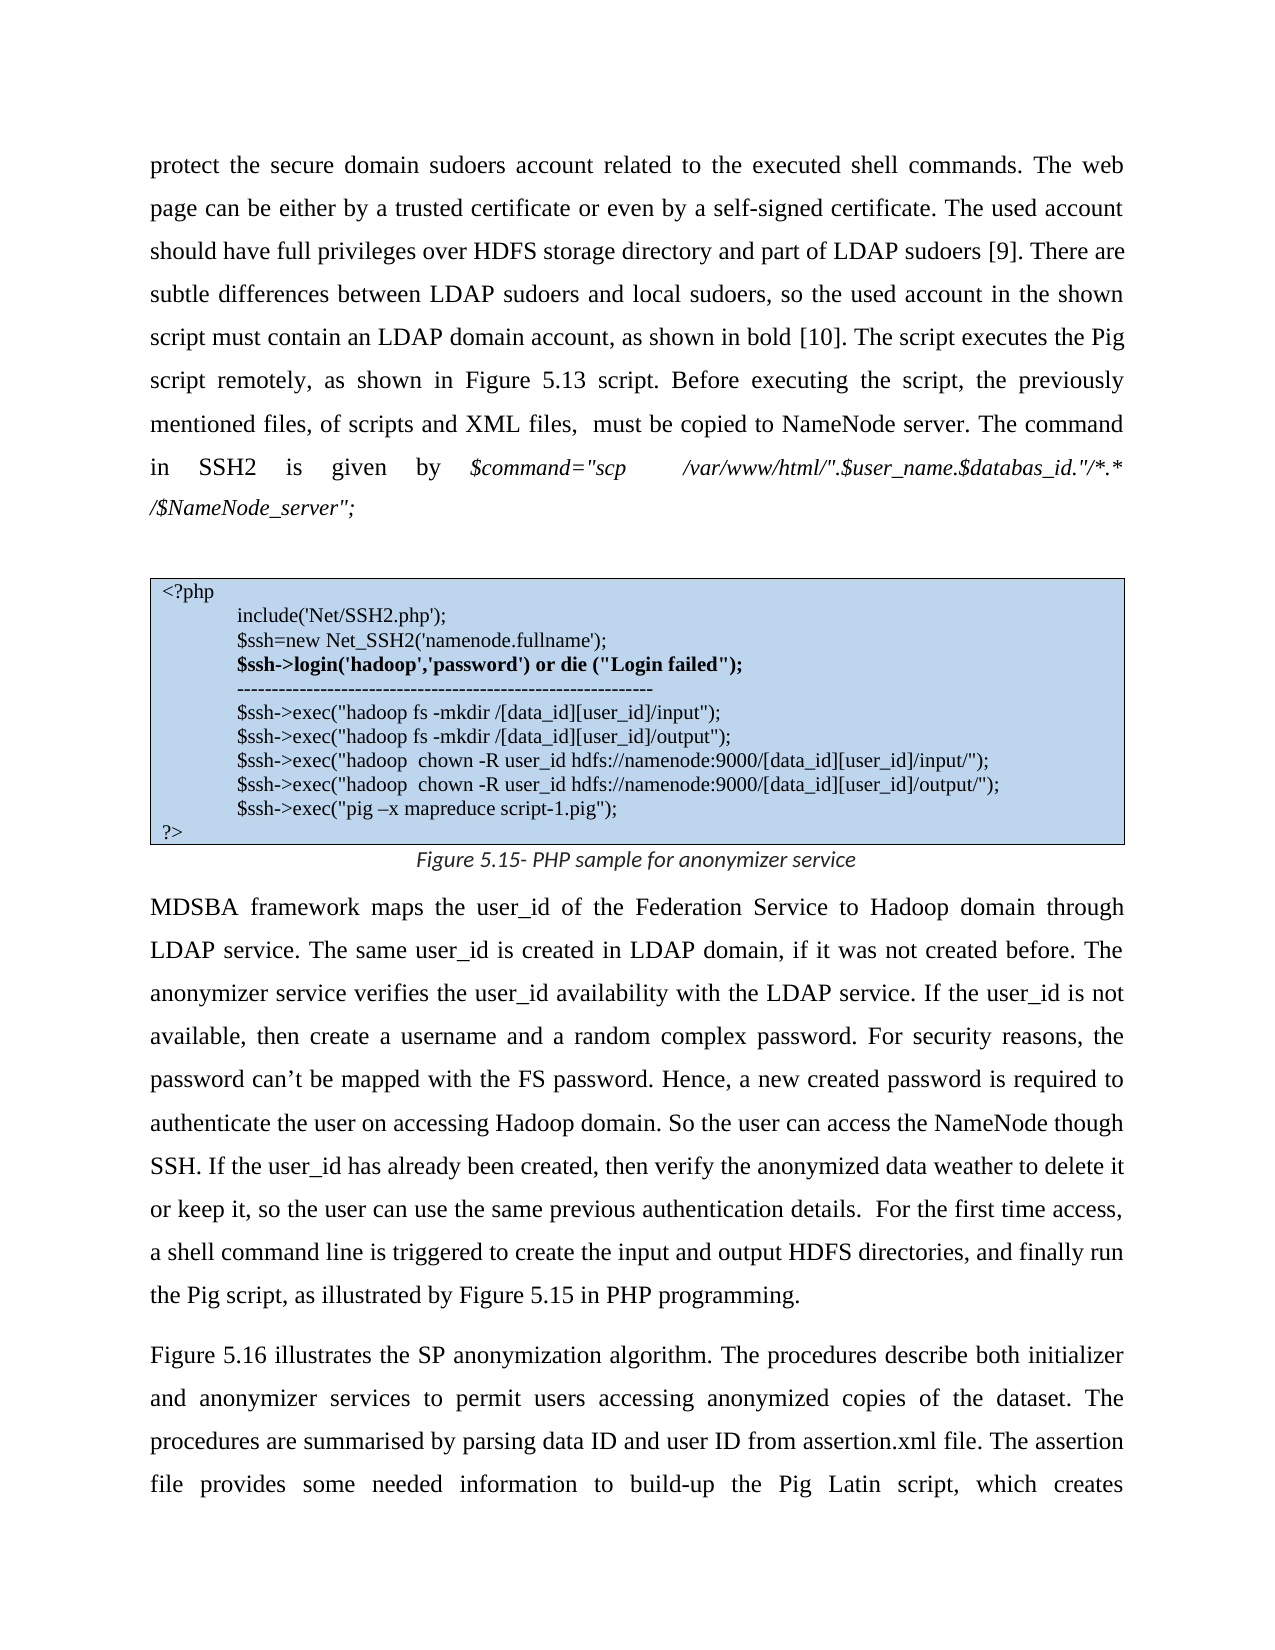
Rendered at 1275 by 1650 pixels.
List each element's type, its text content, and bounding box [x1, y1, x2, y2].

text Figure 5.15- PHP sample for anonymizer service [150, 845, 1125, 873]
text MDSBA framework maps the user_id of the Federation Service to Hadoop domain through LDAP service. The same user_id is created in LDAP domain, if it was not created before. The anonymizer service verifies the user_id availability with the LDAP service. If the user_id is not available, then create a username and a random complex password. For security reasons, the password can’t be mapped with the FS password. Hence, a new created password is required to authenticate the user on accessing Hadoop domain. So the user can access the NameNode though SSH. If the user_id has already been created, then verify the anonymized data weather to delete it or keep it, so the user can use the same previous authentication details. For the first time access, a shell command line is triggered to create the input and output HDFS directories, and finally run the Pig script, as illustrated by Figure 5.15 in PHP programming. [150, 892, 1125, 1309]
table_header <?php include('Net/SSH2.php'); $ssh=new Net_SSH2('namenode.fullname'); $ssh->login('hadoop','password') or die ("Login failed"); ------------------------------------------------------------ $ssh->exec("hadoop fs -mkdir /[data_id][user_id]/input"); $ssh->exec("hadoop fs -mkdir /[data_id][user_id]/output"); $ssh->exec("hadoop chown -R user_id hdfs://namenode:9000/[data_id][user_id]/input/"); $ssh->exec("hadoop chown -R user_id hdfs://namenode:9000/[data_id][user_id]/output/"); $ssh->exec("pig –x mapreduce script-1.pig"); ?> [151, 579, 1124, 844]
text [150, 1340, 1125, 1498]
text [150, 150, 1125, 520]
